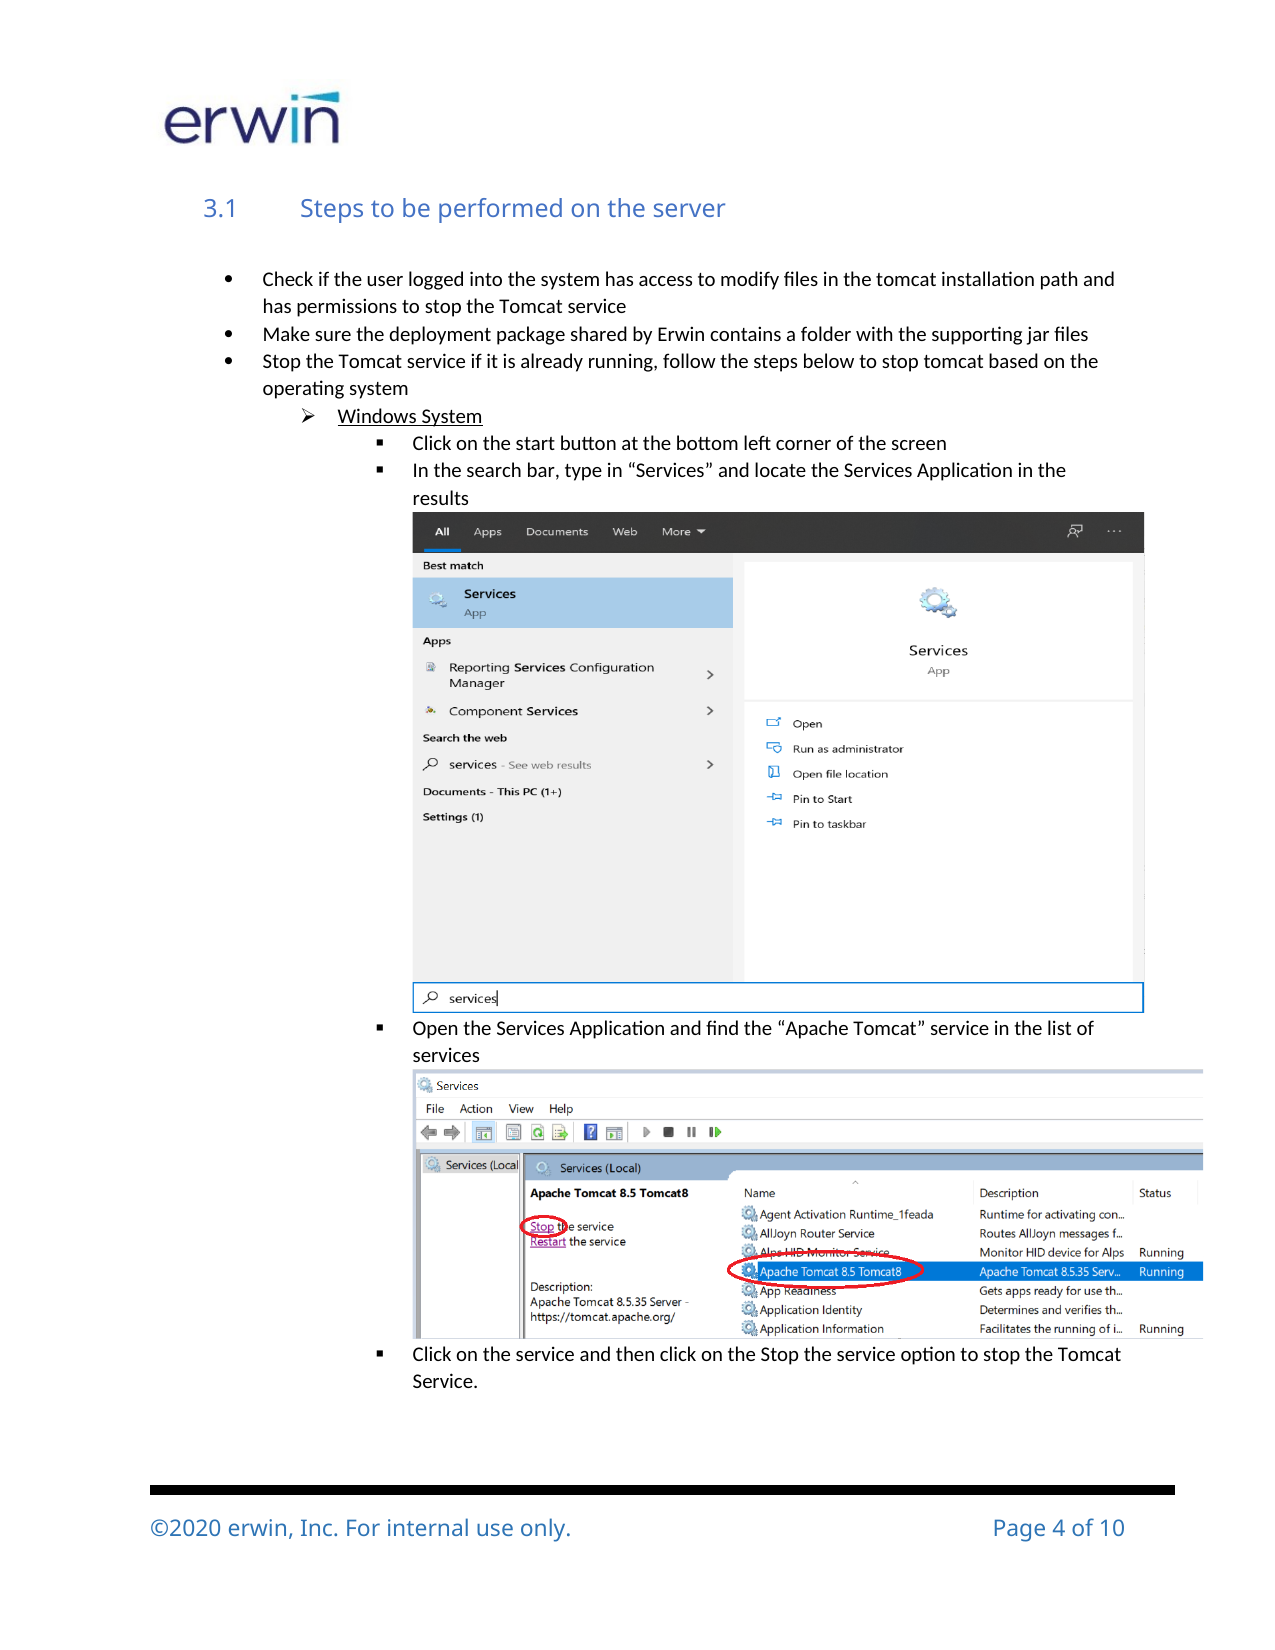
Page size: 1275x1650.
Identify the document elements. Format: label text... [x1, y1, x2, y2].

list Click on the start button at the bottom left corner of the screen [375, 430, 1125, 456]
list Check if the user logged into the system has access to modify files in the tomcat installation path and has permissions to stop the Tomcat service [225, 266, 1125, 319]
list Click on the service and then click on the Stop the service option to stop the Tomcat Service. [375, 1341, 1125, 1393]
picture [150, 79, 354, 155]
picture [412, 512, 1145, 1013]
picture [412, 1069, 1204, 1339]
list In the search bar, type in “Services” and locate the Services Application in the results [375, 458, 1125, 511]
list Stop the Tomcat service if it is already running, follow the steps below to stop tomcat based on the operating system [225, 348, 1125, 401]
list Windows System [300, 403, 1125, 428]
list Steps to be performed on the server [150, 191, 1125, 225]
list Open the Services Application and find the “Apache Tomcat” service in the list of services [375, 1015, 1125, 1067]
list Make sure the deployment package shared by Erwin contains a folder with the supporting jar files [225, 321, 1125, 346]
